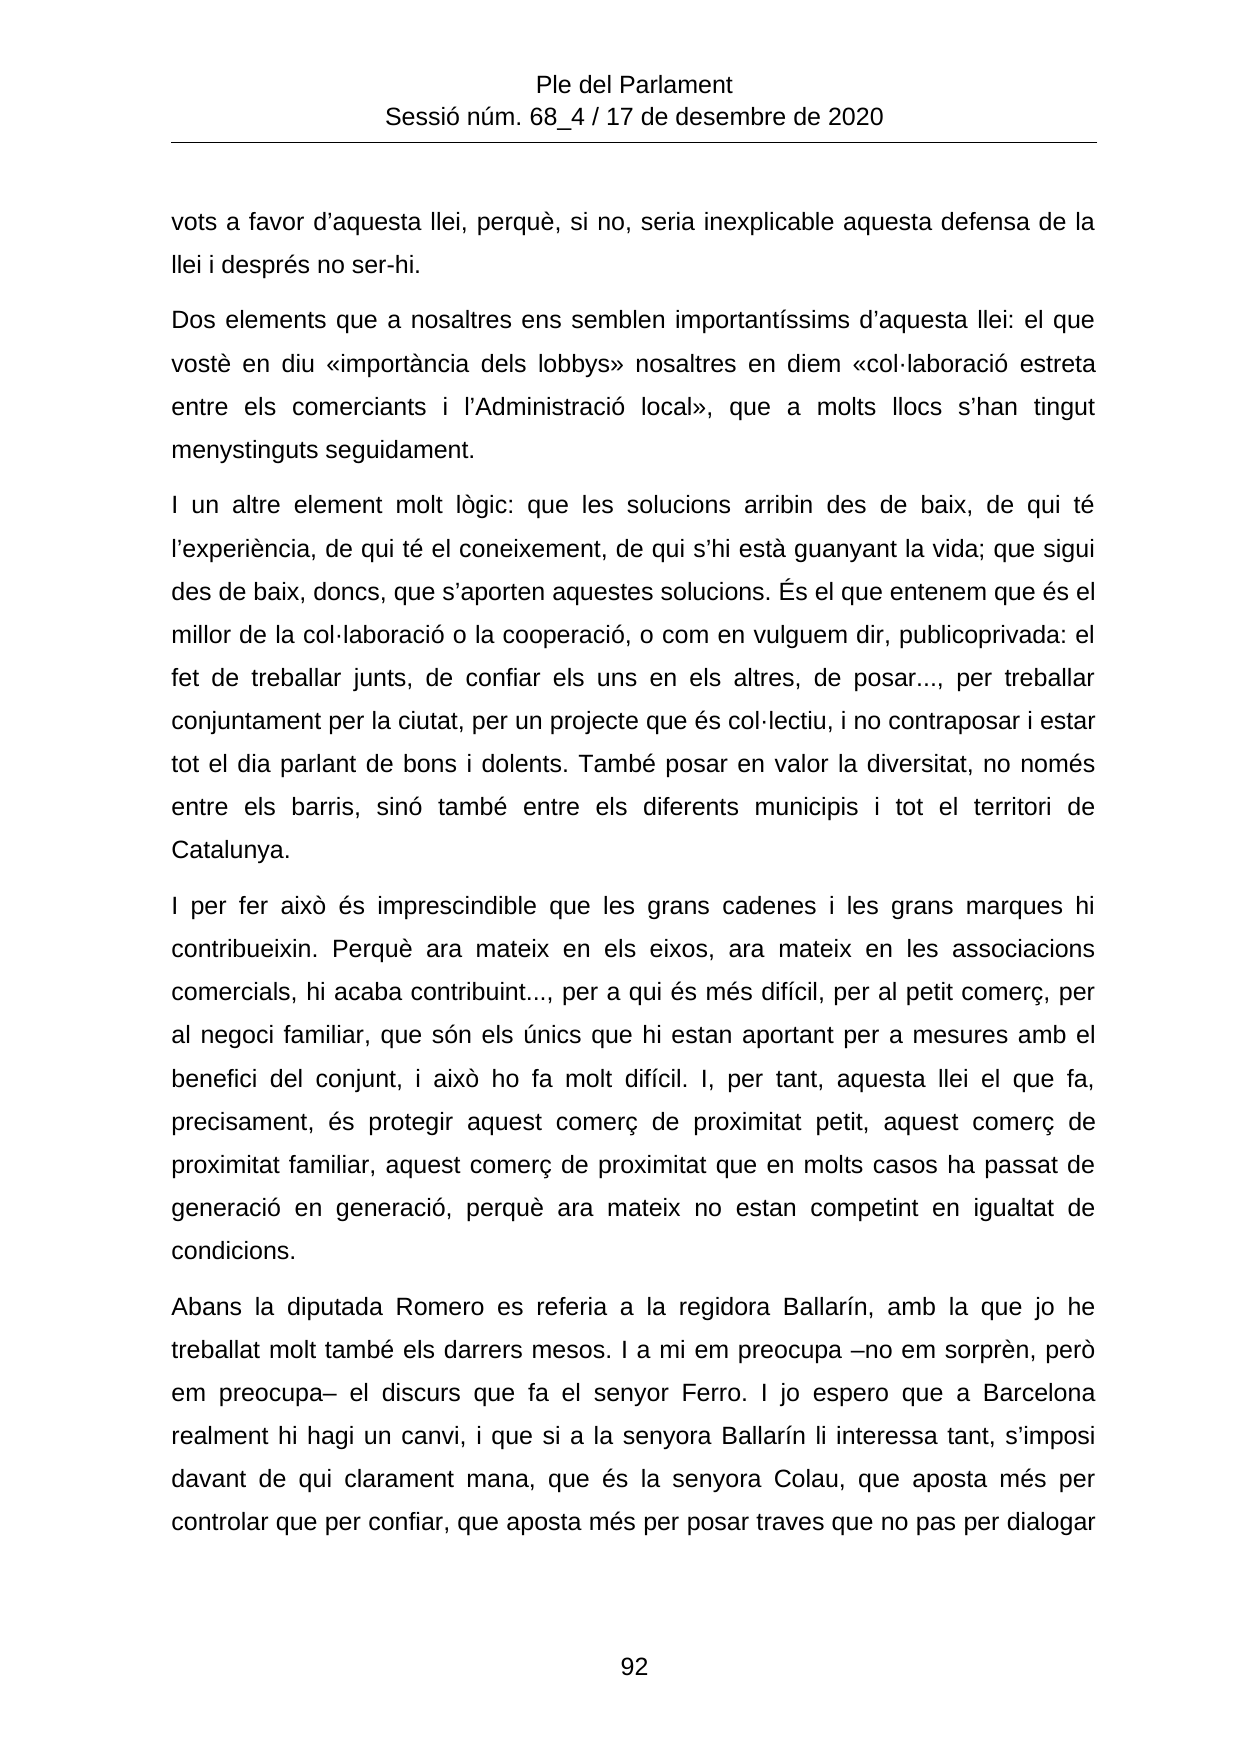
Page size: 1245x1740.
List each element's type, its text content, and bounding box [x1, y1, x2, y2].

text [171, 1292, 1097, 1536]
text I per fer això és imprescindible que les grans cadenes i les grans marques hi contribueixin. Perquè ara mateix en els eixos, ara mateix en les associacions comercials, hi acaba contribuint..., per a qui és més difícil, per al petit comerç, per al negoci familiar, que són els únics que hi estan aportant per a mesures amb el benefici del conjunt, i això ho fa molt difícil. I, per tant, aquesta llei el que fa, precisament, és protegir aquest comerç de proximitat petit, aquest comerç de proximitat familiar, aquest comerç de proximitat que en molts casos ha passat de generació en generació, perquè ara mateix no estan competint en igualtat de condicions. [171, 891, 1097, 1265]
text I un altre element molt lògic: que les solucions arribin des de baix, de qui té l’experiència, de qui té el coneixement, de qui s’hi està guanyant la vida; que sigui des de baix, doncs, que s’aporten aquestes solucions. És el que entenem que és el millor de la col·laboració o la cooperació, o com en vulguem dir, publicoprivada: el fet de treballar junts, de confiar els uns en els altres, de posar..., per treballar conjuntament per la ciutat, per un projecte que és col·lectiu, i no contraposar i estar tot el dia parlant de bons i dolents. També posar en valor la diversitat, no només entre els barris, sinó també entre els diferents municipis i tot el territori de Catalunya. [171, 491, 1097, 864]
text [171, 207, 1097, 279]
text Dos elements que a nosaltres ens semblen importantíssims d’aquesta llei: el que vostè en diu «importància dels lobbys» nosaltres en diem «col·laboració estreta entre els comerciants i l’Administració local», que a molts llocs s’han tingut menystinguts seguidament. [171, 306, 1097, 464]
